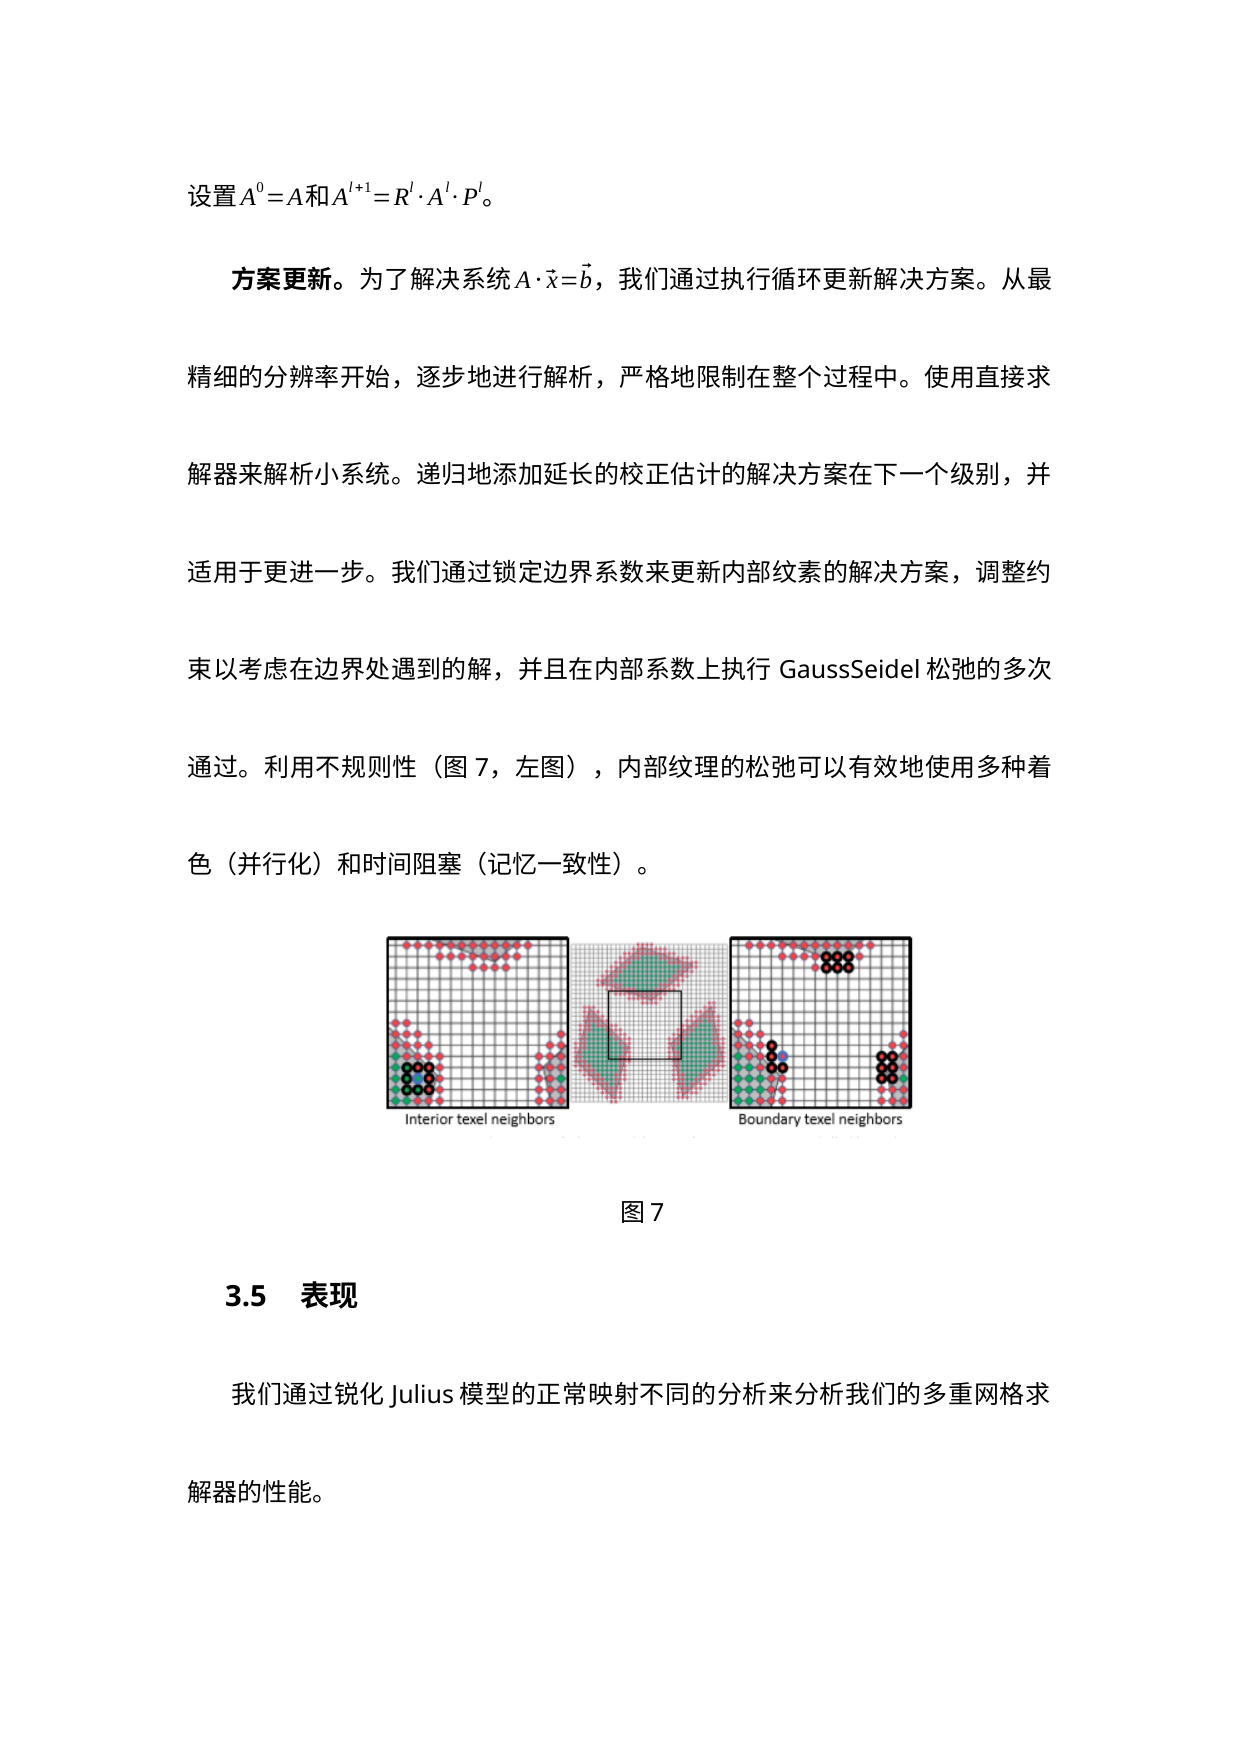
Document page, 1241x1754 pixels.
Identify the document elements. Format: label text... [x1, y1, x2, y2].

picture [354, 925, 930, 1138]
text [187, 162, 1053, 227]
text 我们通过锐化Julius模型的正常映射不同的分析来分析我们的多重网格求解器的性能。 [187, 1360, 1053, 1523]
text 方案更新。为了解决系统，我们通过执行循环更新解决方案。从最精细的分辨率开始，逐步地进行解析，严格地限制在整个过程中。使用直接求解器来解析小系统。递归地添加延长的校正估计的解决方案在下一个级别，并适用于更进一步。我们通过锁定边界系数来更新内部纹素的解决方案，调整约束以考虑在边界处遇到的解，并且在内部系数上执行GaussSeidel松弛的多次通过。利用不规则性（图7，左图），内部纹理的松弛可以有效地使用多种着色（并行化）和时间阻塞（记忆一致性）。 [187, 245, 1053, 895]
text 图7 [187, 1178, 1053, 1243]
list 表现 [225, 1261, 1053, 1326]
